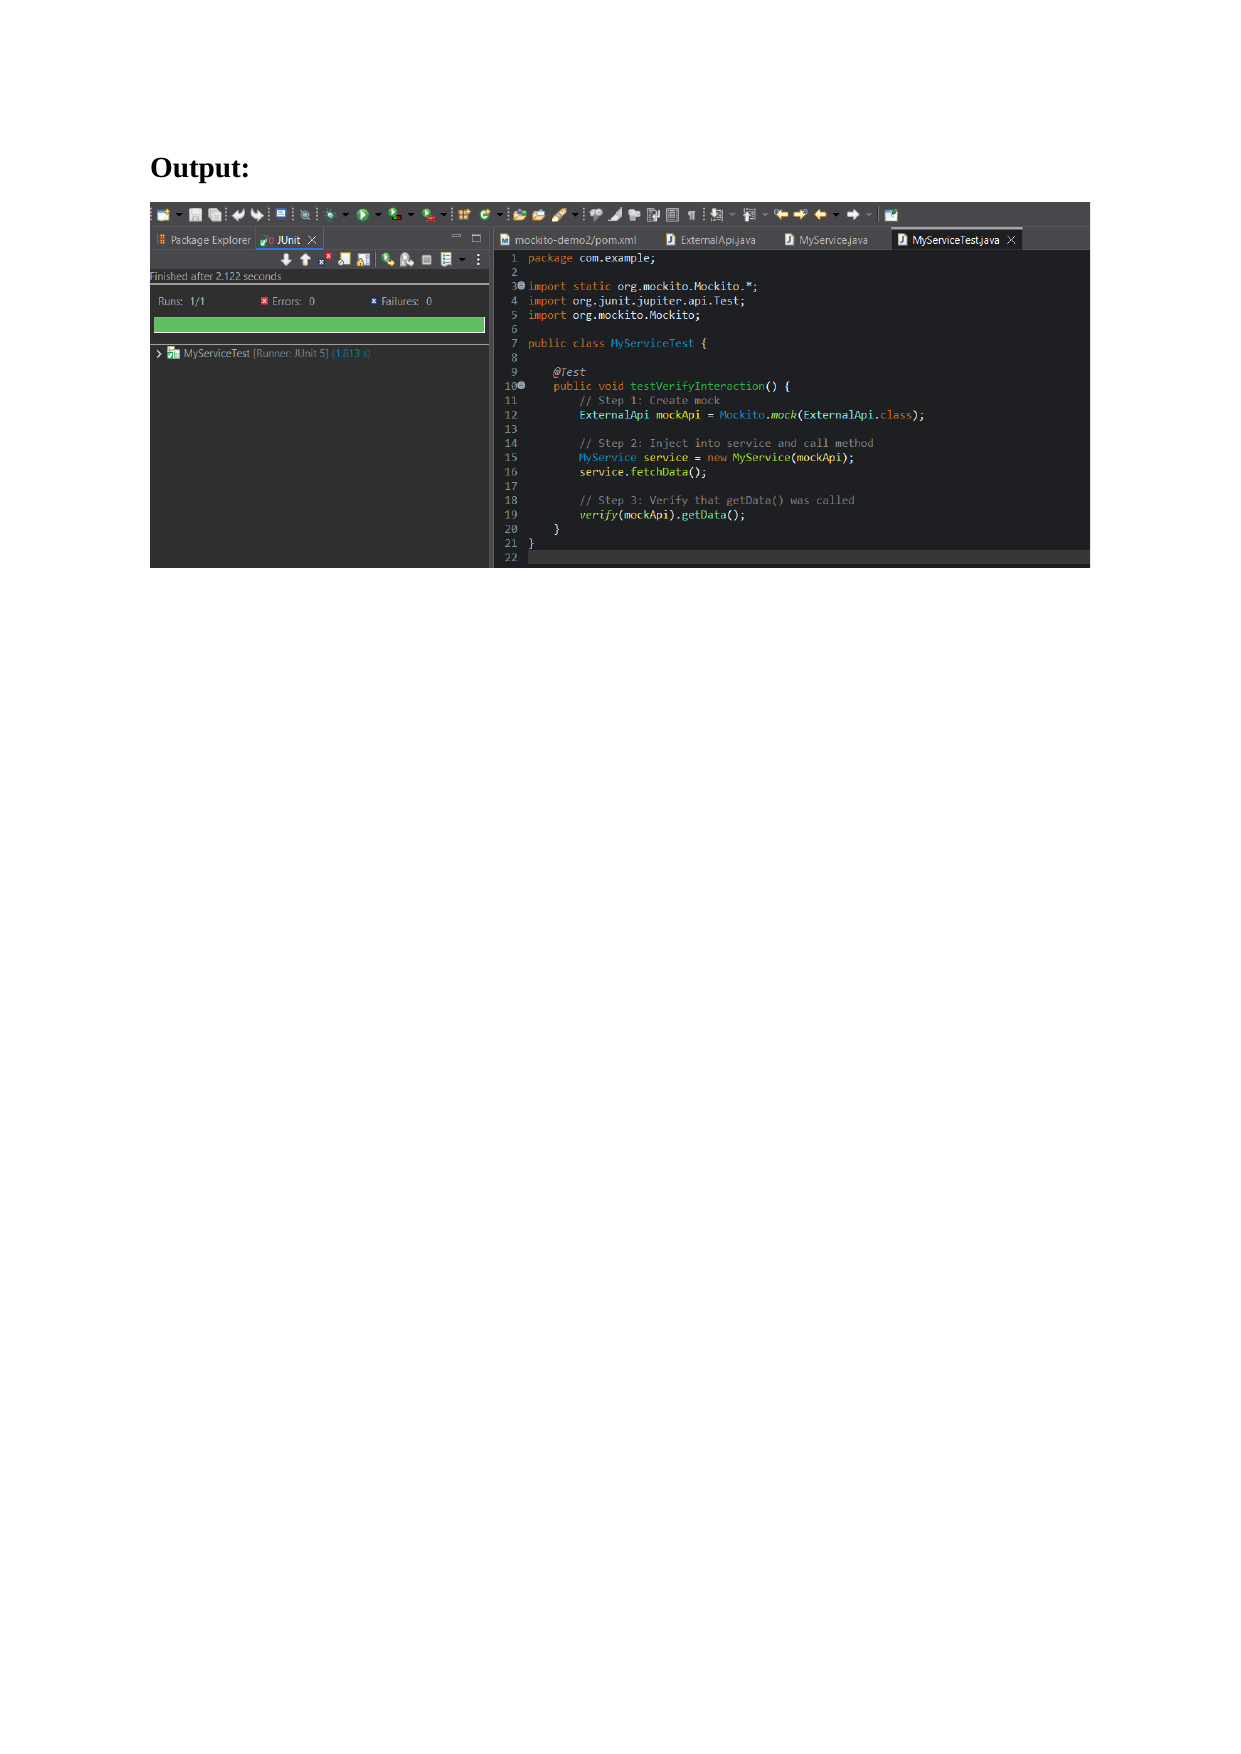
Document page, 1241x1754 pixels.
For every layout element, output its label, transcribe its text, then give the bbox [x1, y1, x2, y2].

text Output: [150, 150, 1090, 183]
picture [150, 202, 1091, 568]
